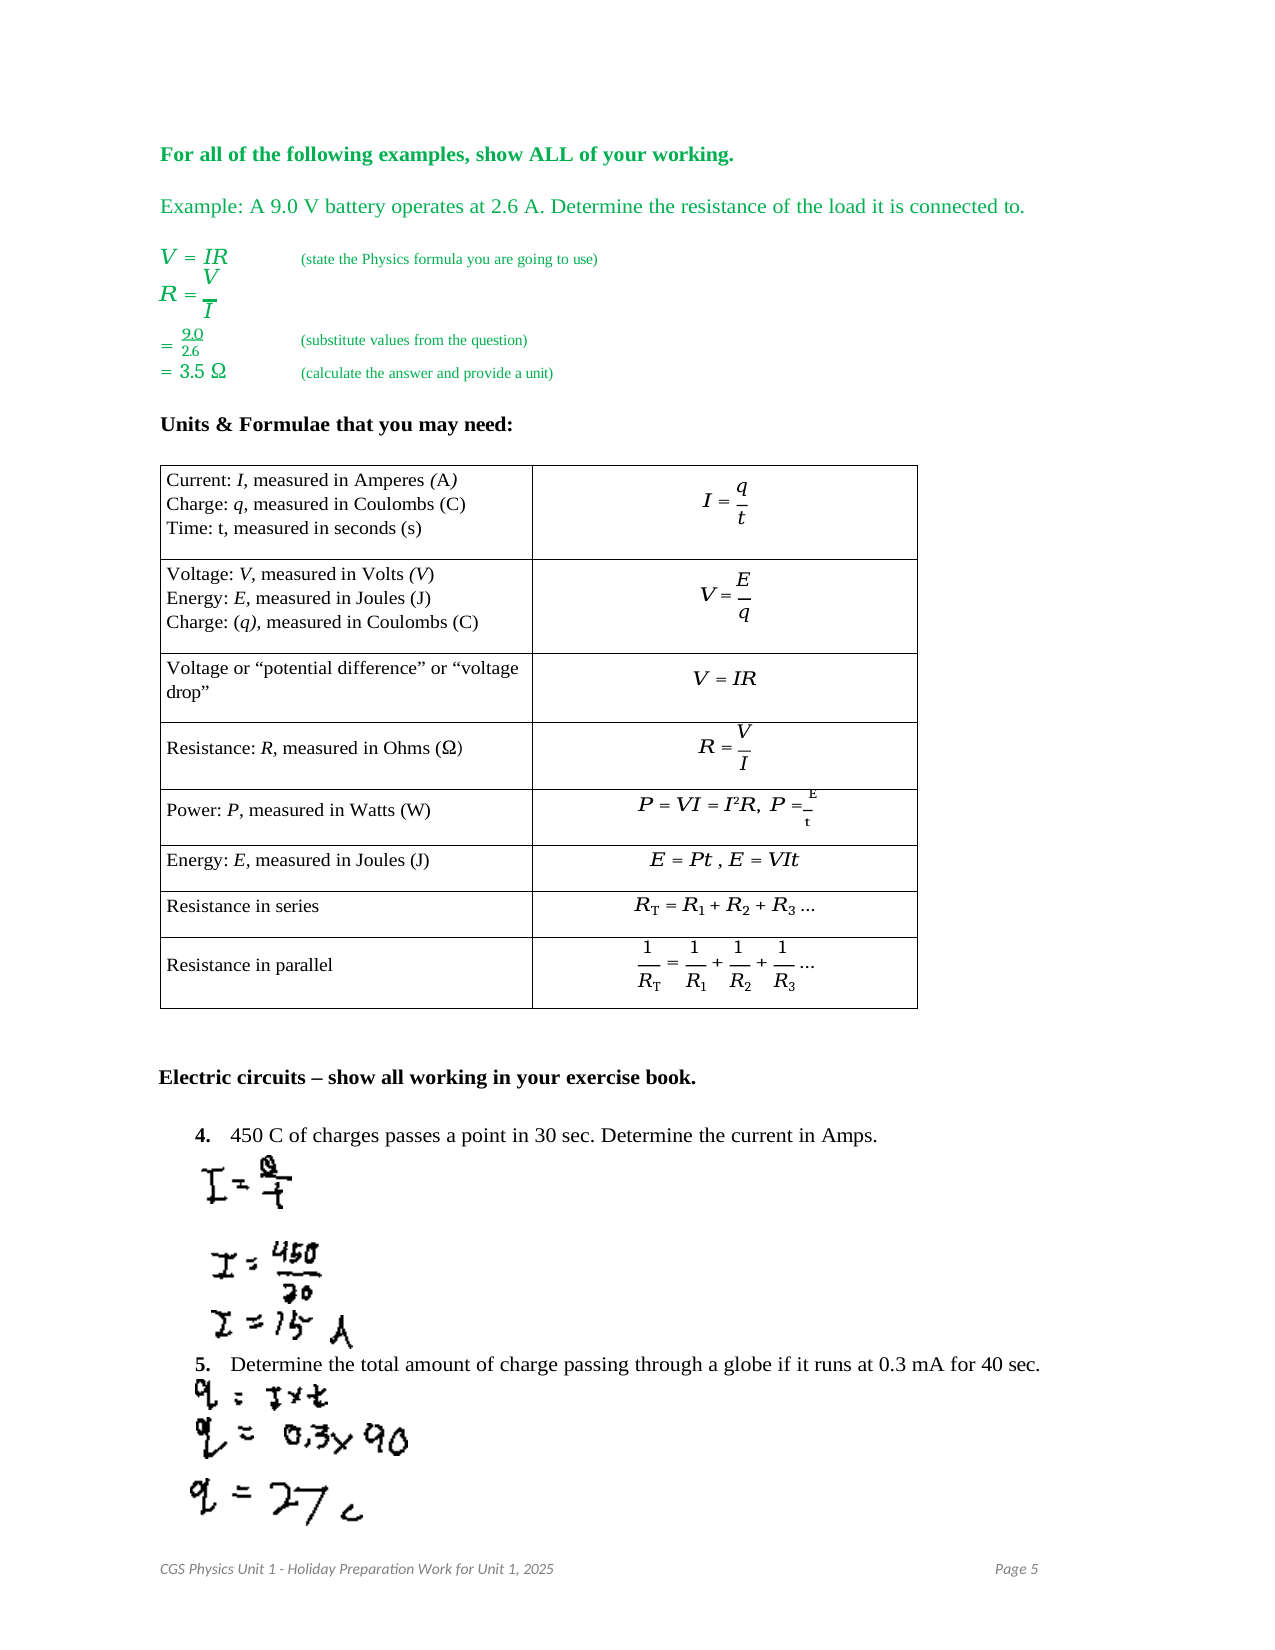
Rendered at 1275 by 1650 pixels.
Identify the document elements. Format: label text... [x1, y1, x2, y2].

picture [284, 1423, 408, 1456]
table_header Current: I, measured in Amperes (A) Charge: q, measured in Coulombs (C) Time: t, measured in seconds (s) [161, 466, 532, 558]
text = 9.0 [160, 321, 217, 343]
table_cell Resistance in series [161, 892, 532, 937]
picture [211, 1241, 322, 1304]
text Electric circuits – show all working in your exercise book. [158, 1064, 1125, 1089]
table_cell 𝑉 = 𝐼𝑅 [533, 654, 917, 722]
list 450 C of charges passes a point in 30 sec. Determine the current in Amps. [195, 1123, 1125, 1147]
table_cell Resistance in parallel [161, 938, 532, 1007]
table_cell 𝑅T = 𝑅1 + 𝑅2 + 𝑅3 … [533, 892, 917, 937]
table_cell Voltage or “potential difference” or “voltage drop” [161, 654, 532, 722]
table_cell Power: P, measured in Watts (W) [161, 790, 532, 845]
text = 3.5 Ω (calculate the answer and provide a unit) [160, 360, 1125, 383]
text 2.6 [182, 343, 217, 360]
picture [266, 1384, 328, 1411]
picture [190, 1478, 363, 1526]
picture [196, 1417, 254, 1459]
picture [330, 1315, 353, 1349]
text Example: A 9.0 V battery operates at 2.6 A. Determine the resistance of the load it is connected to. [160, 194, 1125, 218]
table_cell 𝐸 = 𝑃𝑡 , 𝐸 = 𝑉𝐼𝑡 [533, 846, 917, 891]
table_cell 𝑃 = 𝑉𝐼 = 𝐼2𝑅, 𝑃 = E t [533, 790, 917, 845]
picture [195, 1379, 244, 1410]
text 𝑉 [202, 269, 1125, 288]
picture [201, 1155, 292, 1209]
text 𝐼 [135, 305, 213, 321]
text (substitute values from the question) [301, 331, 1125, 349]
list Determine the total amount of charge passing through a globe if it runs at 0.3 mA for 40 sec. [195, 1352, 1125, 1376]
subtitle Units & Formulae that you may need: [160, 412, 1125, 436]
text 𝑅 = [135, 288, 217, 305]
table_header 𝑞 𝐼 = 𝑡 [533, 466, 917, 558]
table_cell Resistance: R, measured in Ohms (Ω) [161, 723, 532, 789]
text 𝑉 = 𝐼𝑅 (state the Physics formula you are going to use) [160, 246, 1125, 269]
table_cell 𝐸 𝑉 = 𝑞 [533, 560, 917, 653]
picture [211, 1310, 313, 1340]
table_cell 1 1 1 1 = + + … 𝑅T 𝑅1 𝑅2 𝑅3 [533, 938, 917, 1007]
subtitle For all of the following examples, show ALL of your working. [160, 142, 1125, 166]
table_cell Voltage: V, measured in Volts (V) Energy: E, measured in Joules (J) Charge: (q), measured in Coulombs (C) [161, 560, 532, 653]
table_cell 𝑉 𝑅 = 𝐼 [533, 723, 917, 789]
table_cell Energy: E, measured in Joules (J) [161, 846, 532, 891]
